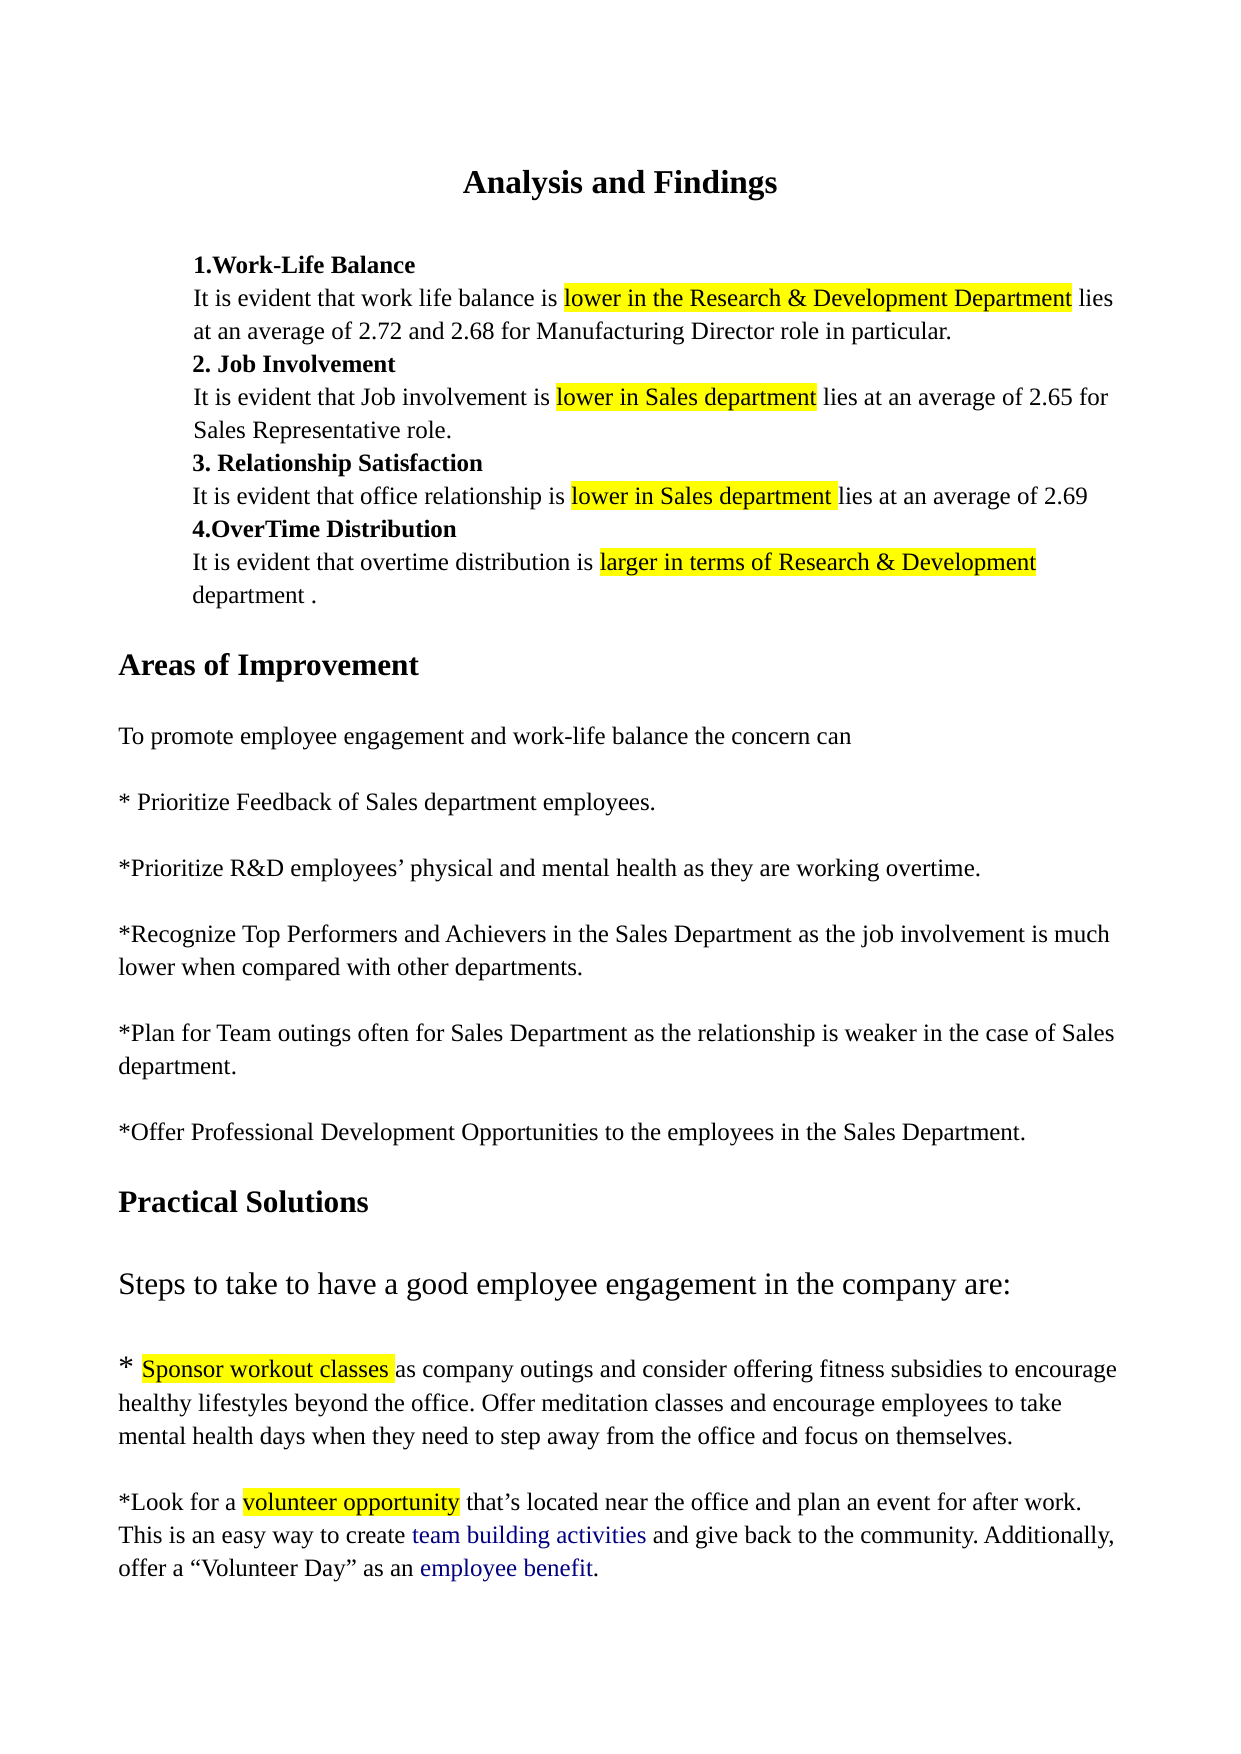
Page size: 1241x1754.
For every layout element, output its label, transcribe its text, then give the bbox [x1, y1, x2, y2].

text *Plan for Team outings often for Sales Department as the relationship is weaker in the case of Sales department. [118, 1018, 1122, 1080]
text 4.OverTime Distribution [118, 514, 1122, 543]
text It is evident that office relationship is lower in Sales department lies at an average of 2.69 [118, 481, 571, 510]
text *Offer Professional Development Opportunities to the employees in the Sales Department. [118, 1117, 1122, 1146]
text 3. Relationship Satisfaction [118, 448, 1122, 477]
text *Recognize Top Performers and Achievers in the Sales Department as the job involvement is much lower when compared with other departments. [118, 919, 1122, 981]
text * Sponsor workout classes as company outings and consider offering fitness subsidies to encourage healthy lifestyles beyond the office. Offer meditation classes and encourage employees to take mental health days when they need to step away from the office and focus on themselves. [118, 1348, 1122, 1450]
text Steps to take to have a good employee engagement in the company are: [118, 1266, 1122, 1302]
list 1.Work-Life Balance [193, 250, 1122, 279]
text * Prioritize Feedback of Sales department employees. [118, 787, 1122, 816]
text *Look for a volunteer opportunity that’s located near the office and plan an event for after work. This is an easy way to create team building activities and give back to the community. Additionally, offer a “Volunteer Day” as an employee benefit. [118, 1487, 1122, 1582]
text It is evident that office relationship is lower in Sales department lies at an average of 2.69 [838, 481, 1122, 510]
text 2. Job Involvement [118, 349, 1122, 378]
text Areas of Improvement [118, 647, 1122, 682]
text To promote employee engagement and work-life balance the concern can [118, 721, 1122, 749]
text Practical Solutions [118, 1183, 1122, 1219]
list It is evident that Job involvement is lower in Sales department lies at an average of 2.65 for Sales Representative role. [193, 382, 1122, 444]
text Analysis and Findings [118, 162, 1122, 201]
list It is evident that work life balance is lower in the Research & Development Department lies at an average of 2.72 and 2.68 for Manufacturing Director role in particular. [193, 283, 1122, 345]
text It is evident that overtime distribution is larger in terms of Research & Development department . [118, 547, 1122, 609]
text *Prioritize R&D employees’ physical and mental health as they are working overtime. [118, 853, 1122, 882]
